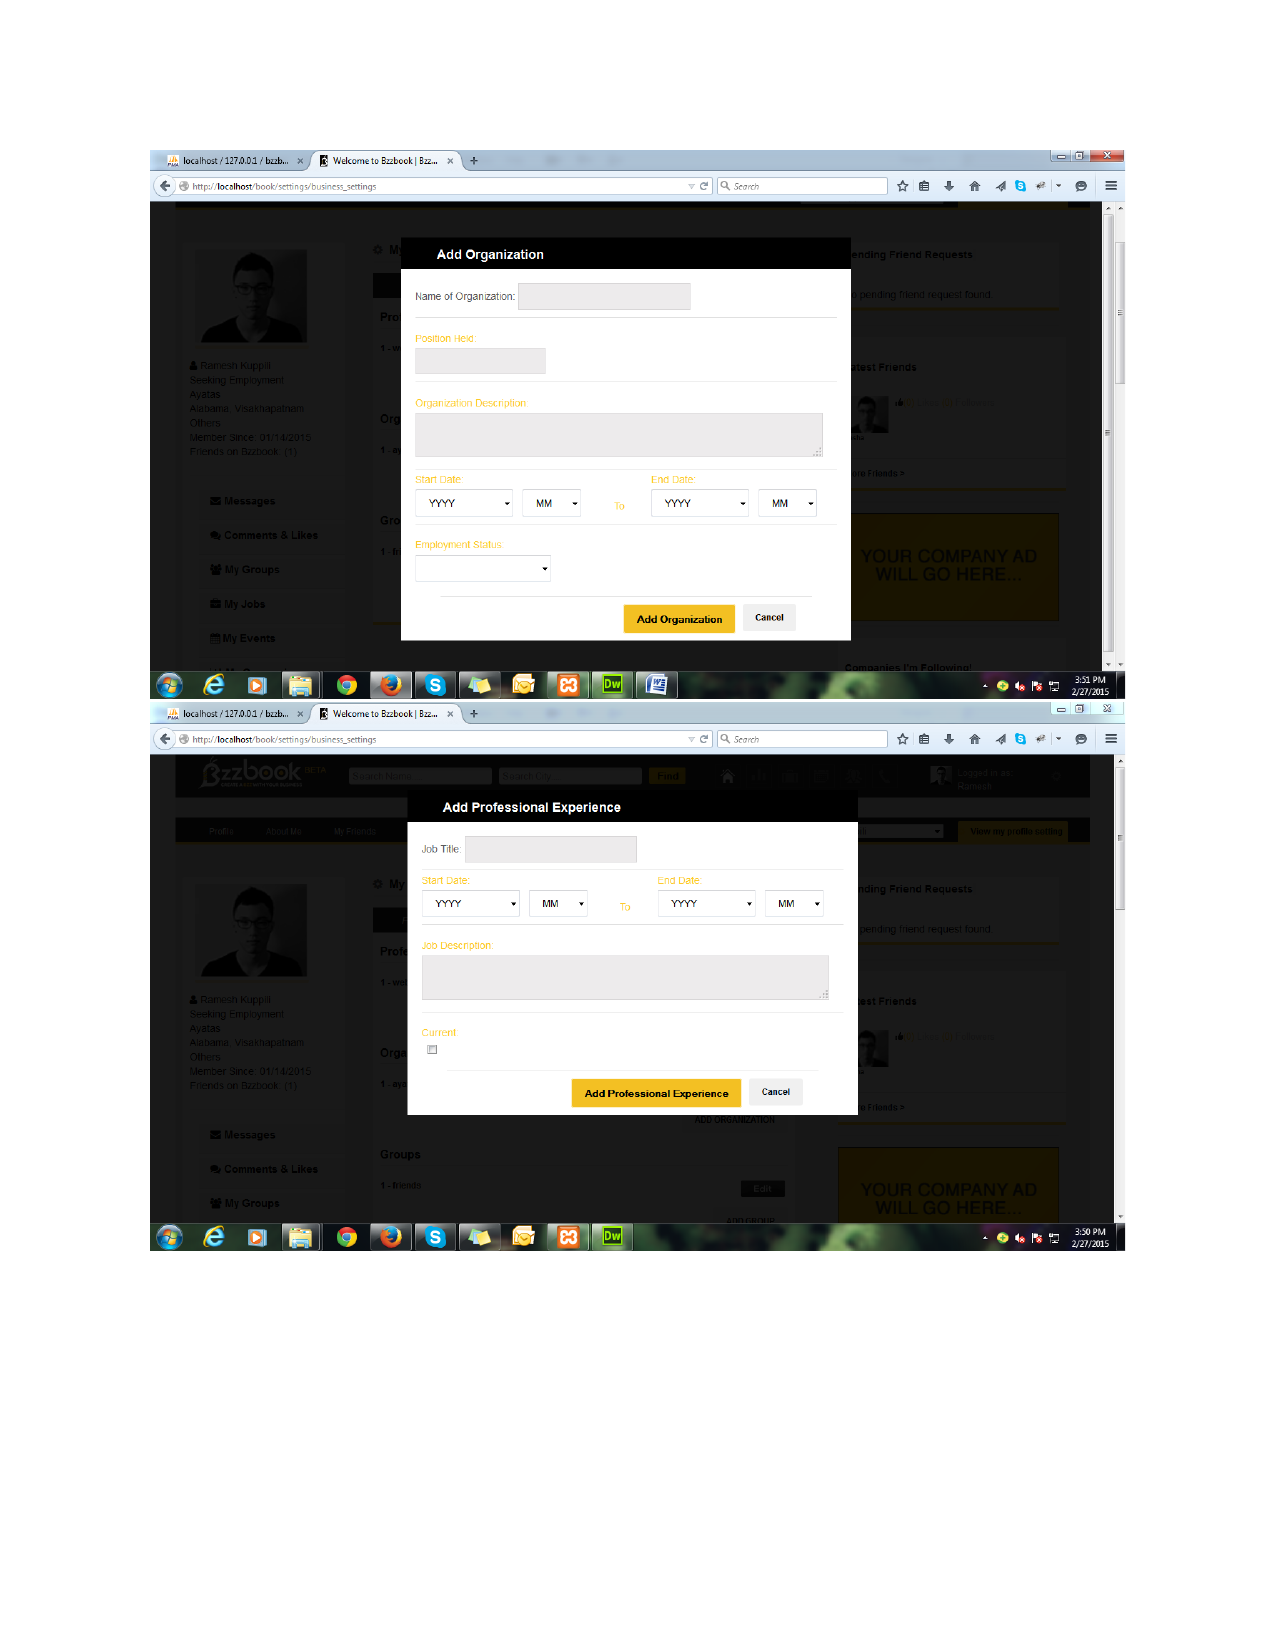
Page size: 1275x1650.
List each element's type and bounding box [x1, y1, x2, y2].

picture [150, 702, 1125, 1251]
picture [150, 150, 1125, 699]
